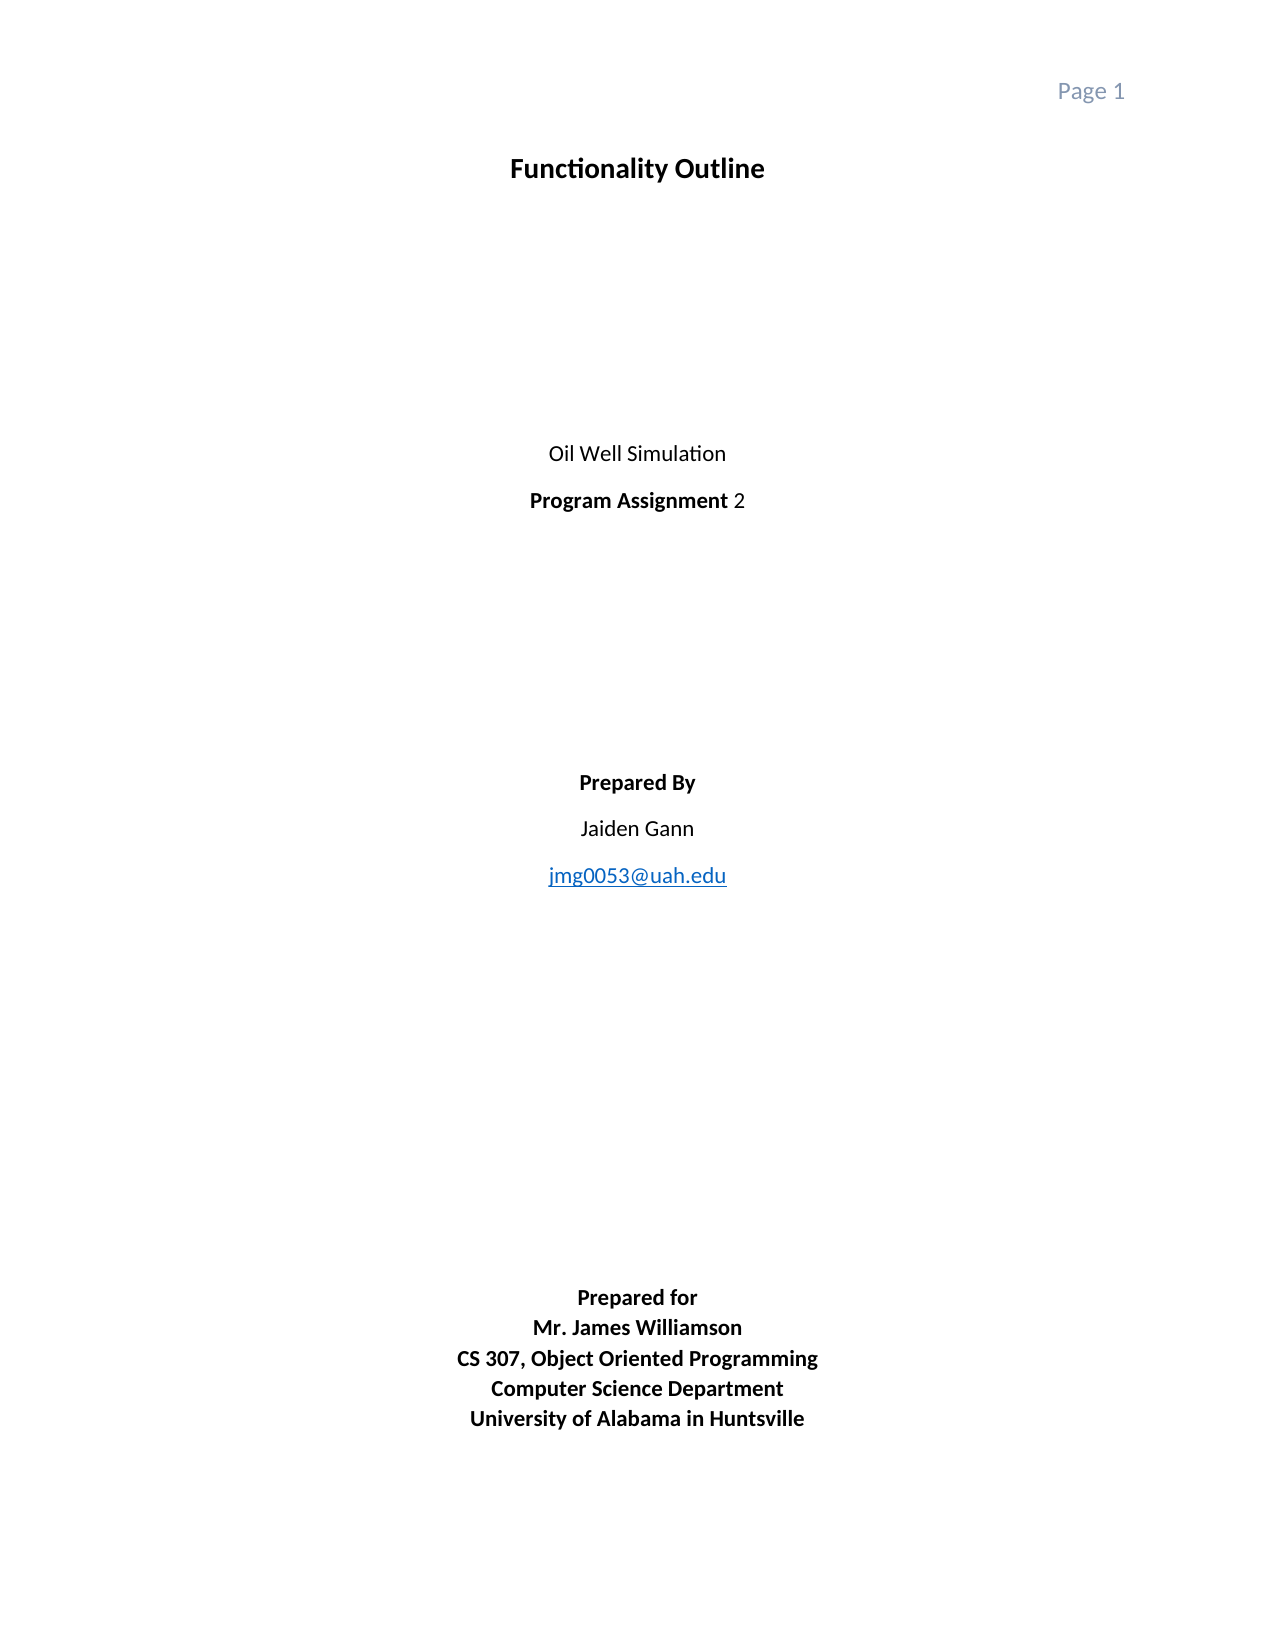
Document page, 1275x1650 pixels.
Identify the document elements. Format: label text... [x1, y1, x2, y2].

text Oil Well Simulation [150, 439, 1125, 467]
text Jaiden Gann [150, 814, 1125, 842]
text Functionality Outline [150, 150, 1125, 186]
text Prepared for Mr. James Williamson CS 307, Object Oriented Programming Computer Science Department University of Alabama in Huntsville [150, 1283, 1125, 1432]
text jmg0053@uah.edu [150, 861, 1125, 889]
text Prepared By [150, 768, 1125, 796]
text Program Assignment 2 [150, 486, 1125, 514]
